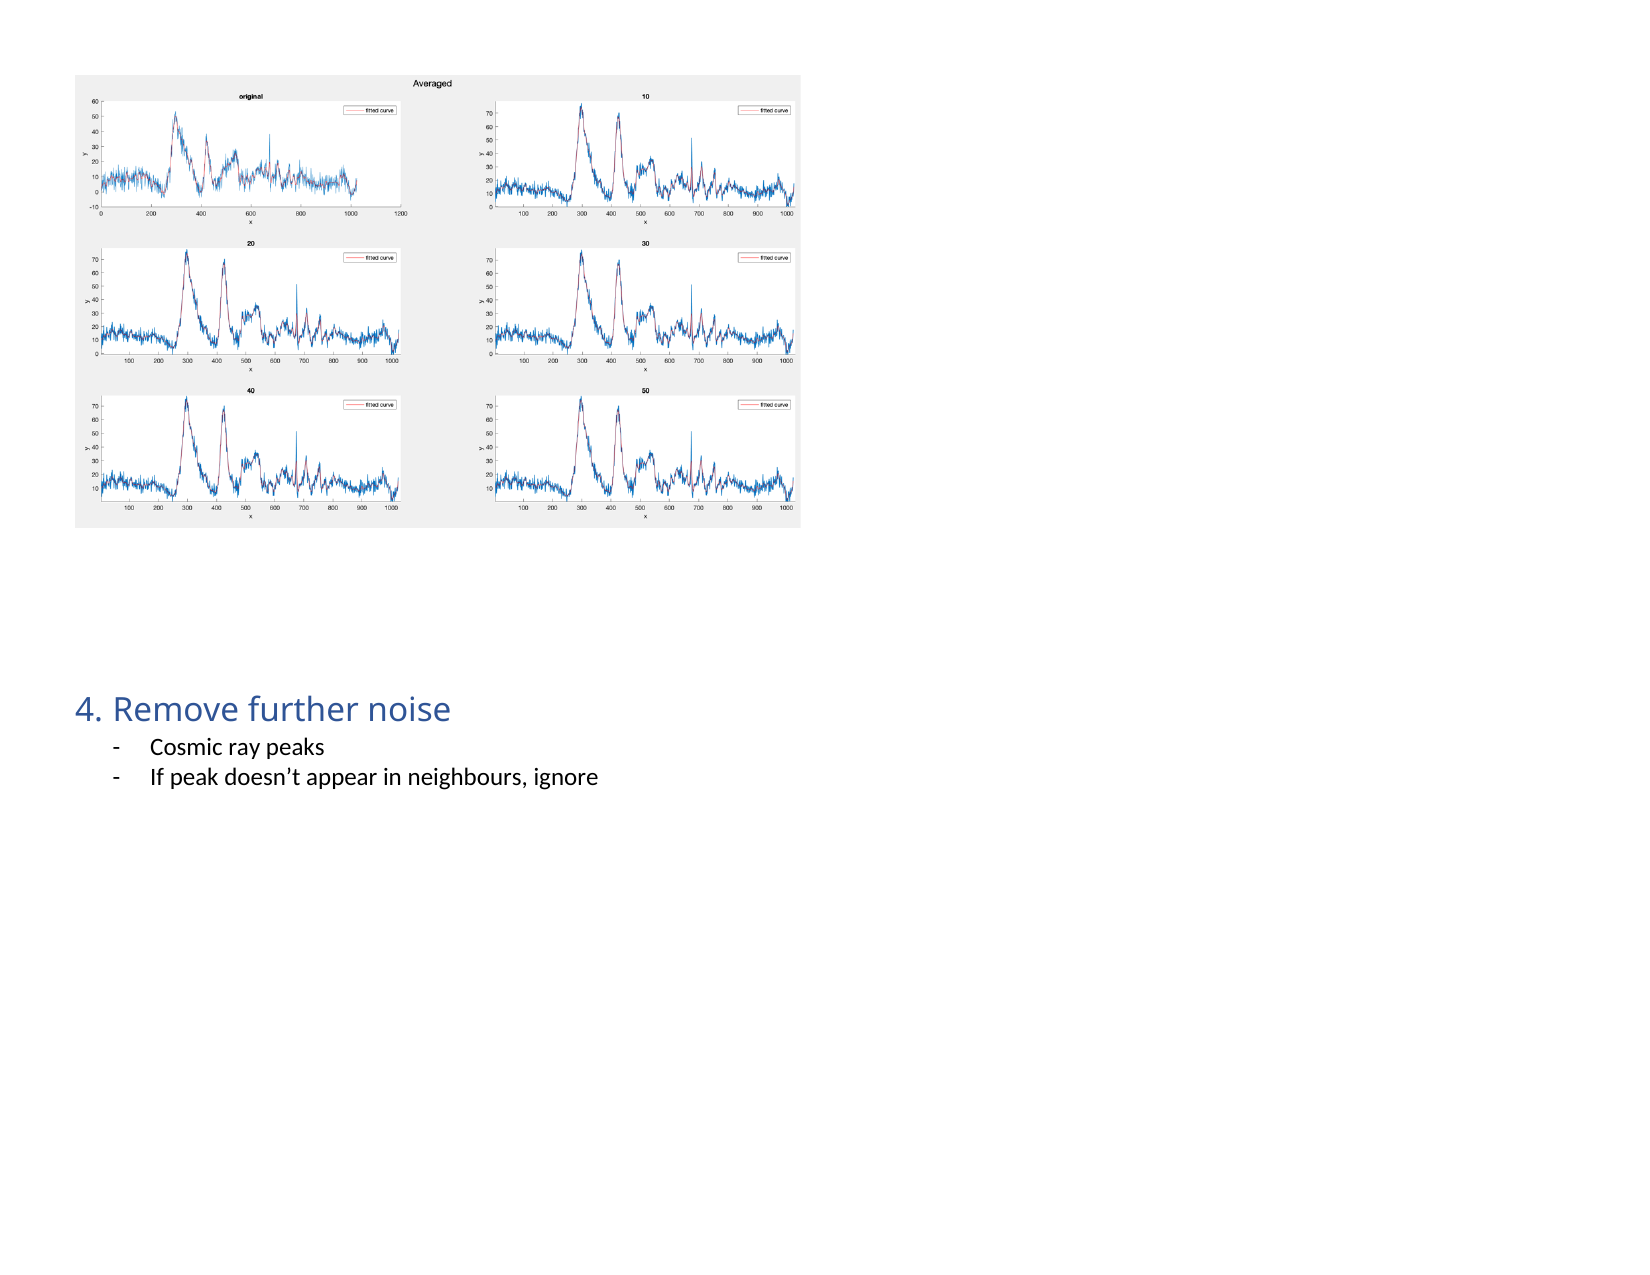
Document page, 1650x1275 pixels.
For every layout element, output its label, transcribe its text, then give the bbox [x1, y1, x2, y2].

picture [75, 75, 801, 528]
subtitle Remove further noise [75, 685, 822, 731]
list If peak doesn’t appear in neighbours, ignore [112, 761, 822, 792]
list Cosmic ray peaks [112, 731, 822, 761]
